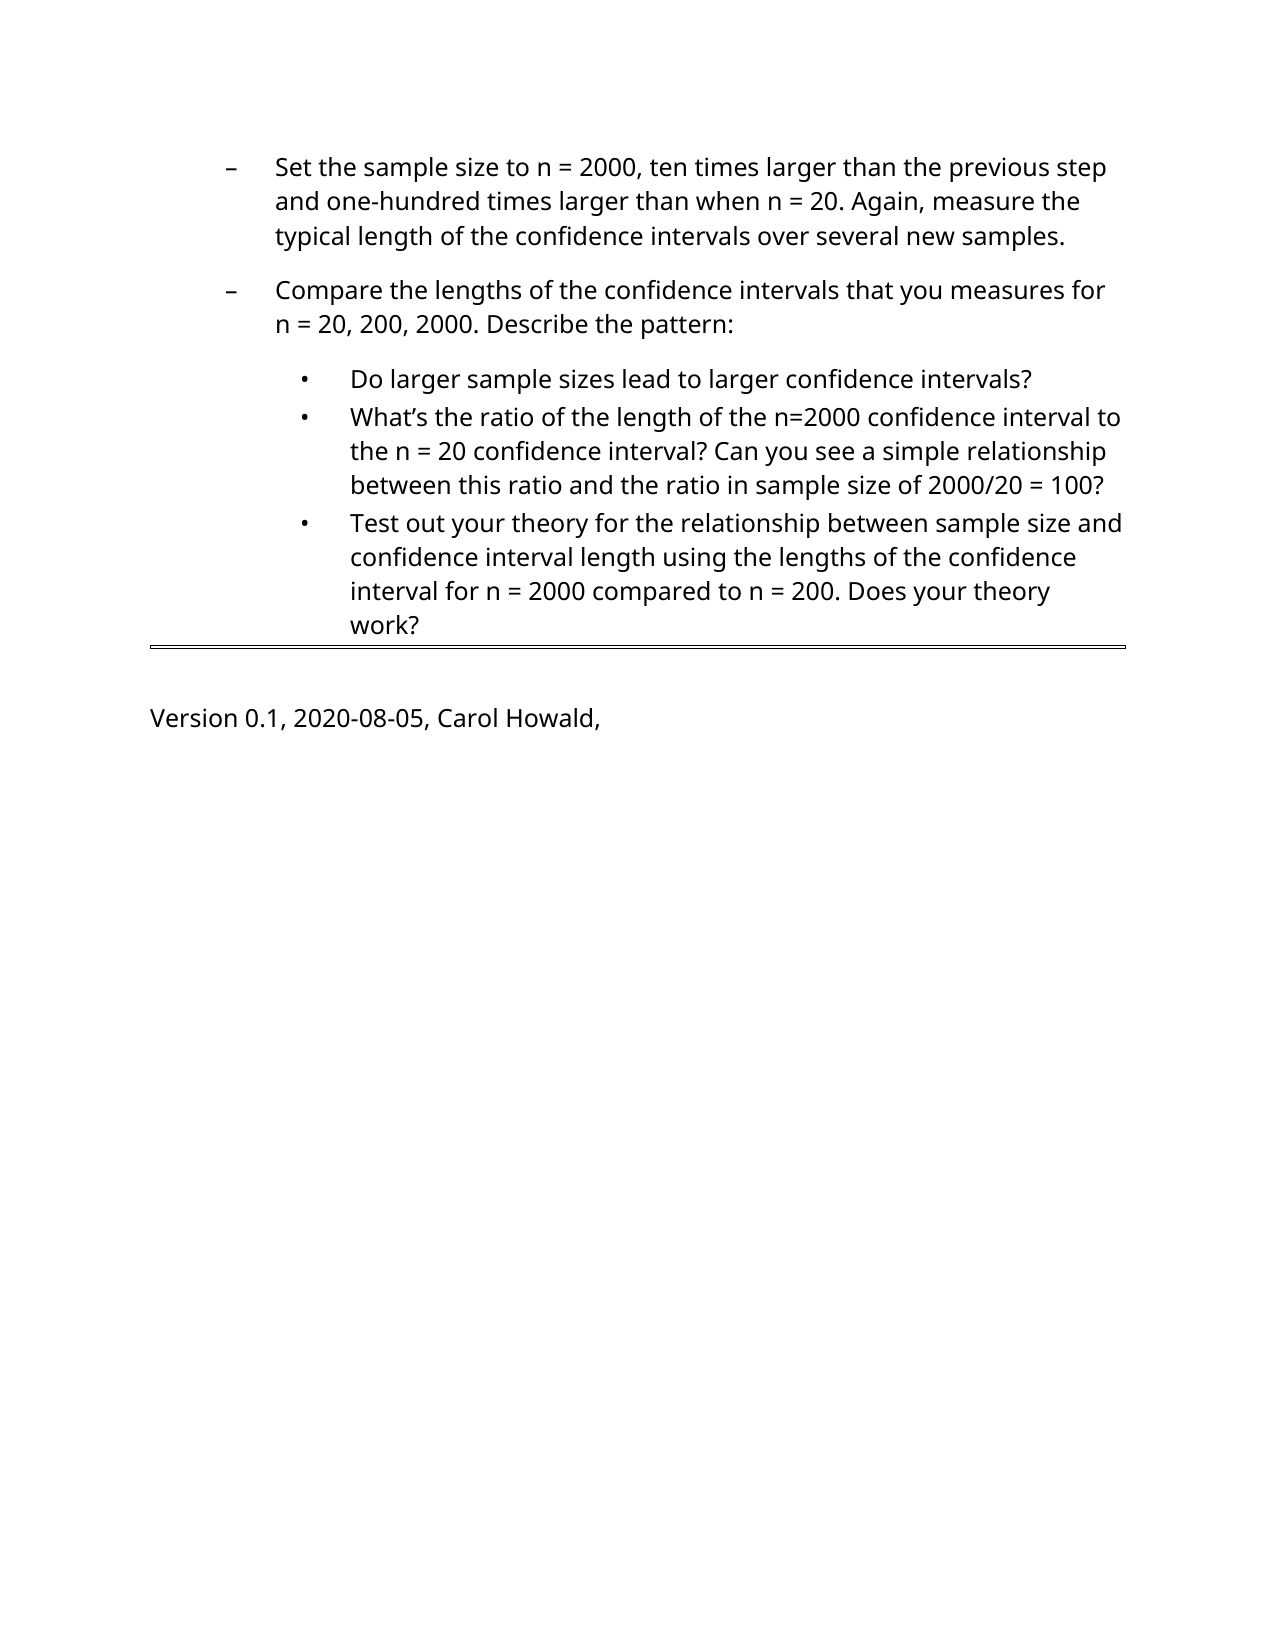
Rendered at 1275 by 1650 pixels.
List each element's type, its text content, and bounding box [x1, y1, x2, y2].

list Test out your theory for the relationship between sample size and confidence interval length using the lengths of the confidence interval for n = 2000 compared to n = 200. Does your theory work? [300, 506, 1125, 642]
text Version 0.1, 2020-08-05, Carol Howald, [150, 701, 1125, 735]
list Compare the lengths of the confidence intervals that you measures for n = 20, 200, 2000. Describe the pattern: [225, 273, 1125, 341]
list What’s the ratio of the length of the n=2000 confidence interval to the n = 20 confidence interval? Can you see a simple relationship between this ratio and the ratio in sample size of 2000/20 = 100? [300, 400, 1125, 502]
list Set the sample size to n = 2000, ten times larger than the previous step and one-hundred times larger than when n = 20. Again, measure the typical length of the confidence intervals over several new samples. [225, 150, 1125, 252]
list Do larger sample sizes lead to larger confidence intervals? [300, 362, 1125, 396]
